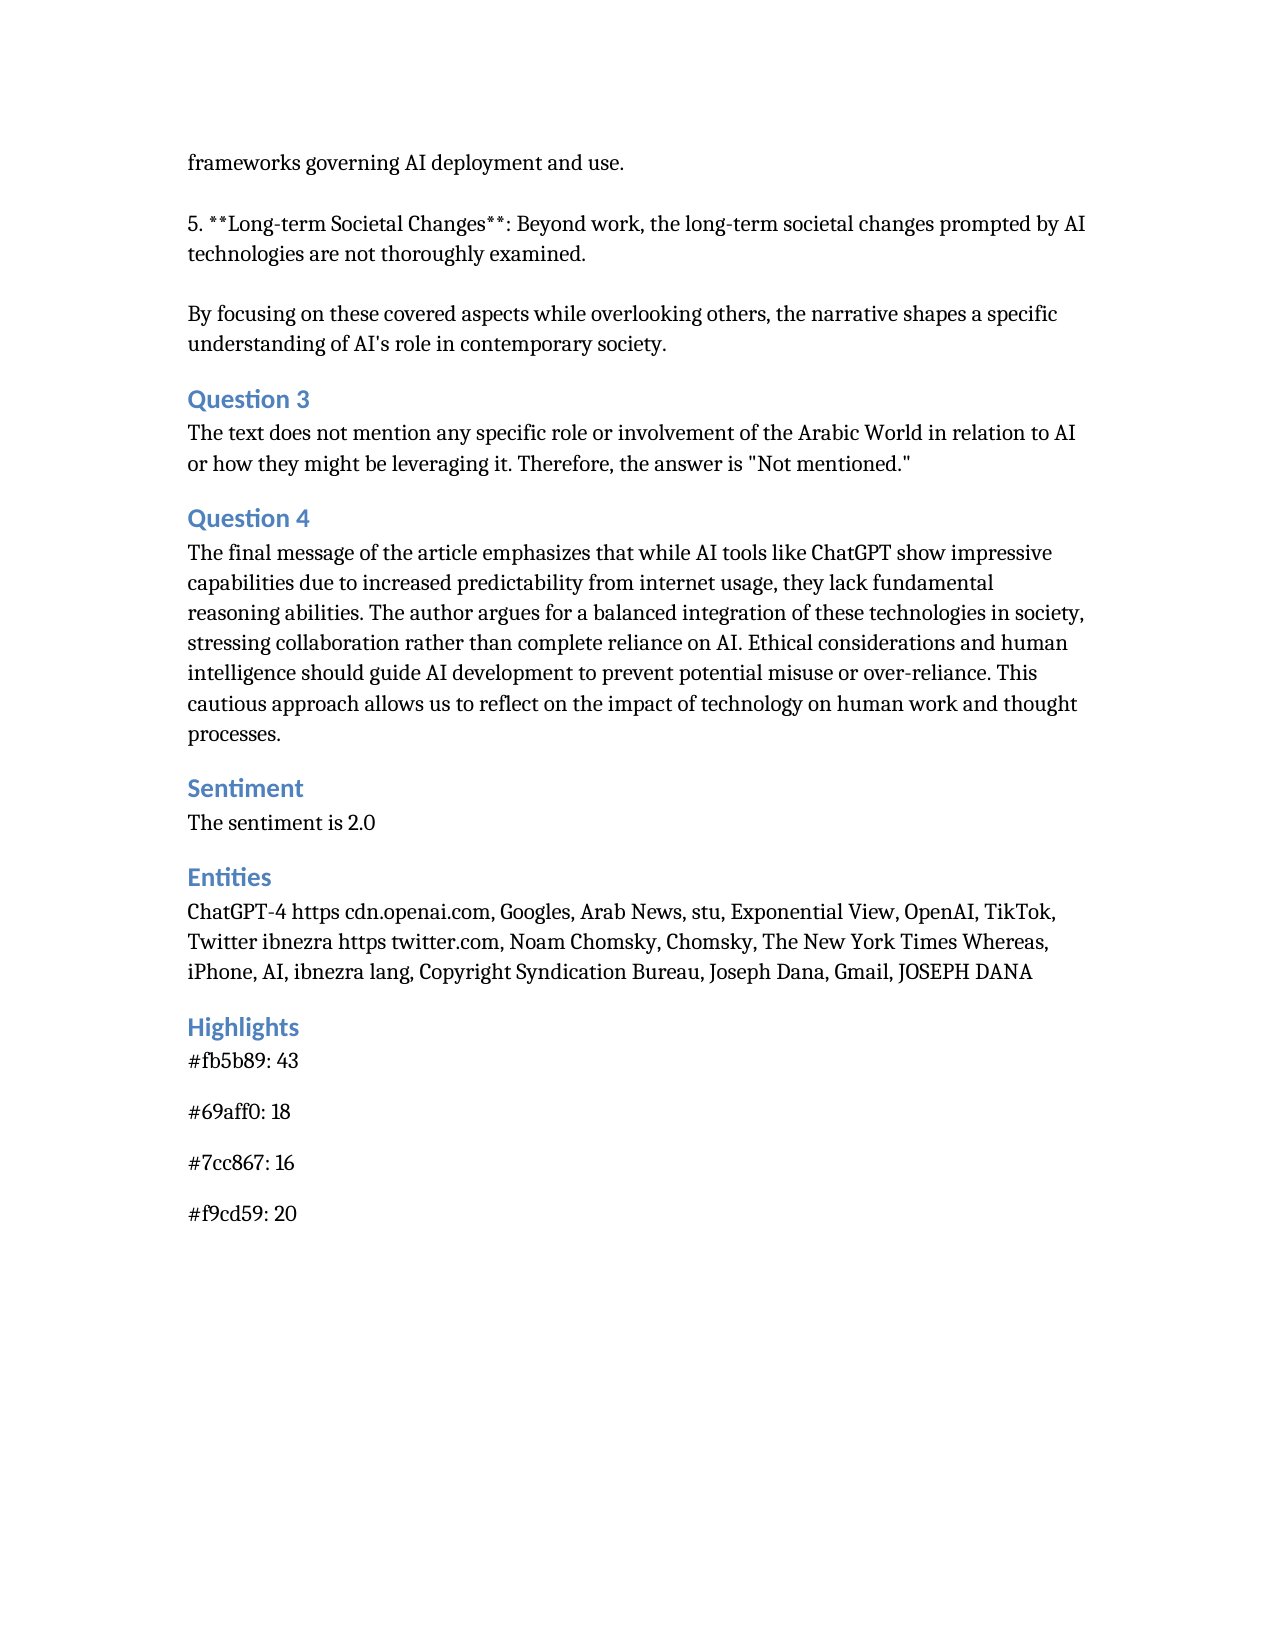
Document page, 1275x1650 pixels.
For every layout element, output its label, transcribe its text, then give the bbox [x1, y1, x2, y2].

subtitle Sentiment [187, 772, 1087, 805]
subtitle Highlights [187, 1010, 1087, 1043]
text #69aff0: 18 [187, 1099, 1087, 1125]
subtitle Entities [187, 861, 1087, 894]
text #7cc867: 16 [187, 1150, 1087, 1176]
subtitle Question 4 [187, 501, 1087, 534]
text The final message of the article emphasizes that while AI tools like ChatGPT show impressive capabilities due to increased predictability from internet usage, they lack fundamental reasoning abilities. The author argues for a balanced integration of these technologies in society, stressing collaboration rather than complete reliance on AI. Ethical considerations and human intelligence should guide AI development to prevent potential misuse or over-reliance. This cautious approach allows us to reflect on the impact of technology on human work and thought processes. [187, 539, 1087, 747]
text The sentiment is 2.0 [187, 809, 1087, 836]
text #f9cd59: 20 [187, 1201, 1087, 1227]
text #fb5b89: 43 [187, 1048, 1087, 1074]
text The text does not mention any specific role or involvement of the Arabic World in relation to AI or how they might be leveraging it. Therefore, the answer is "Not mentioned." [187, 420, 1087, 477]
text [187, 150, 1087, 358]
text ChatGPT-4 https cdn.openai.com, Googles, Arab News, stu, Exponential View, OpenAI, TikTok, Twitter ibnezra https twitter.com, Noam Chomsky, Chomsky, The New York Times Whereas, iPhone, AI, ibnezra lang, Copyright Syndication Bureau, Joseph Dana, Gmail, JOSEPH DANA [187, 898, 1087, 985]
subtitle Question 3 [187, 382, 1087, 415]
